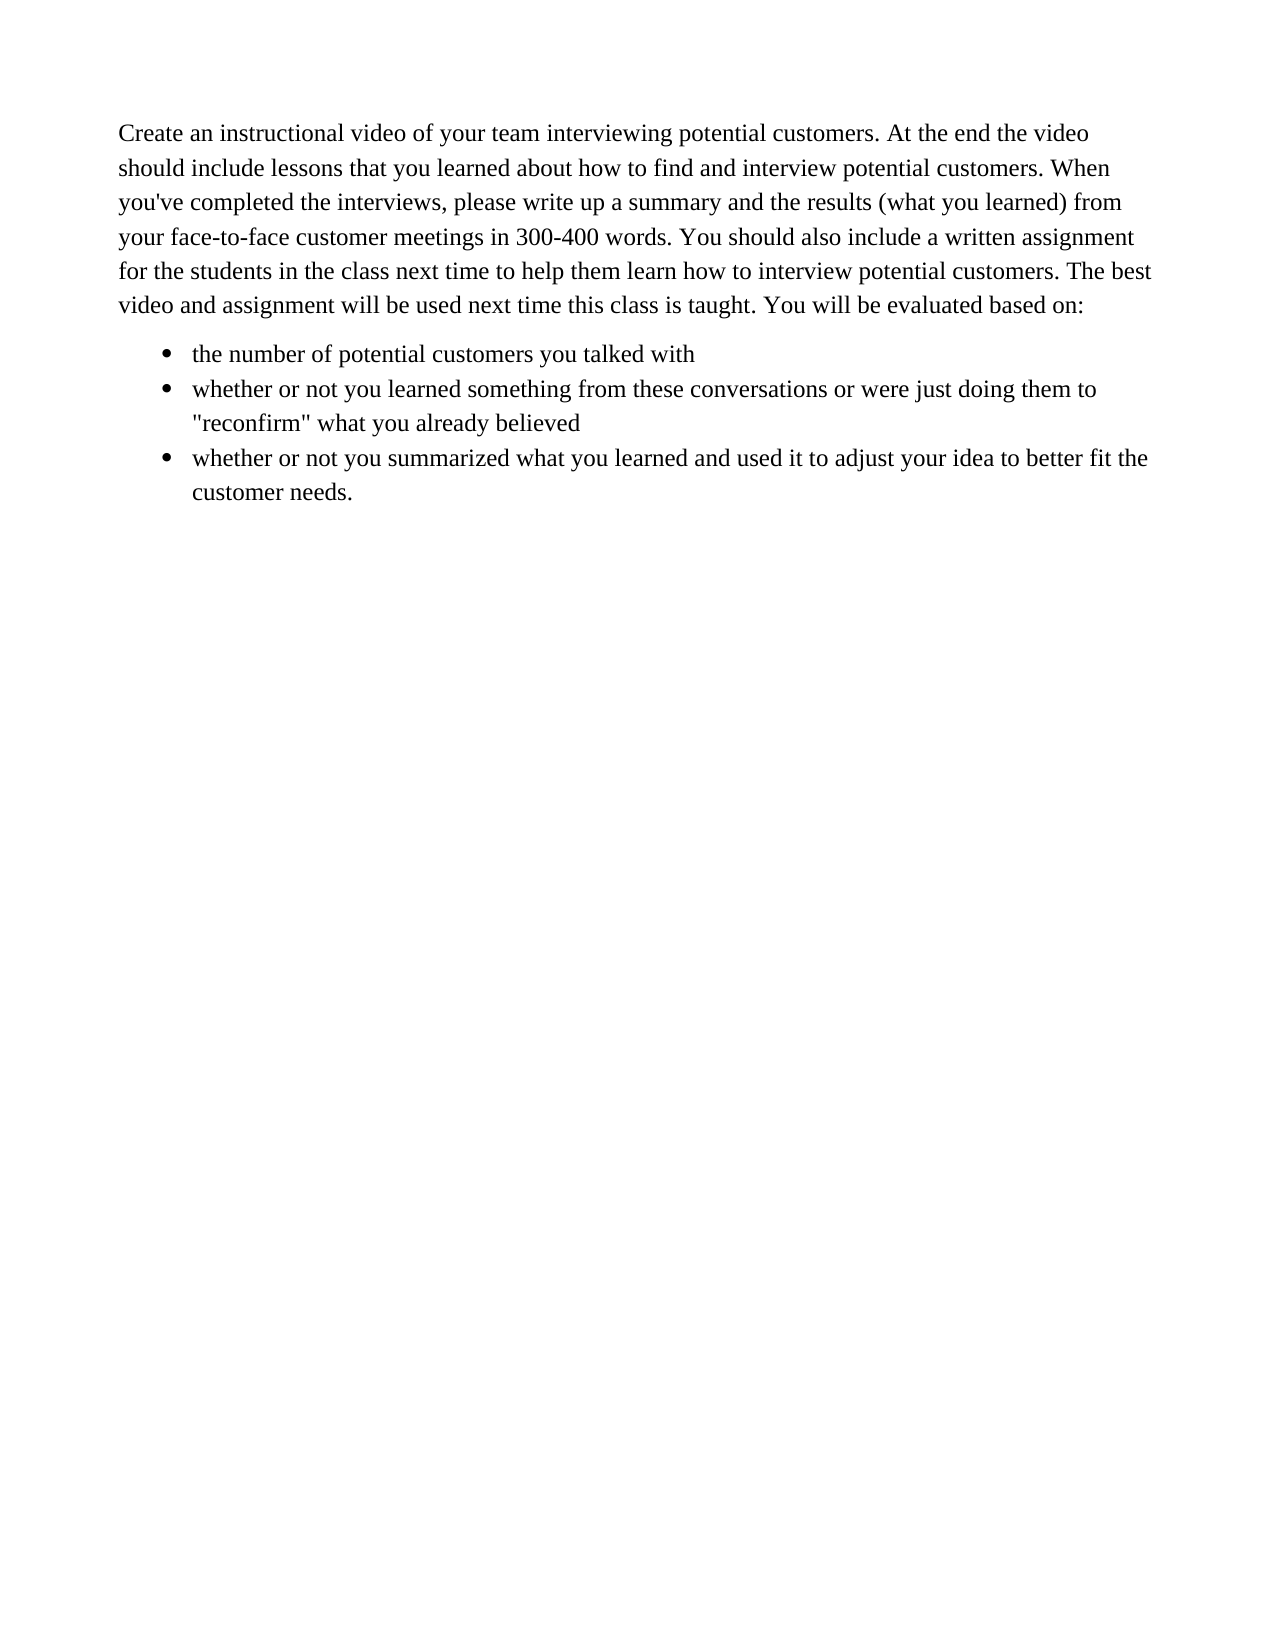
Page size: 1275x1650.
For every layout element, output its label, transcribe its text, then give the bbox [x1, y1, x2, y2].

list whether or not you summarized what you learned and used it to adjust your idea to better fit the customer needs. [162, 443, 1157, 506]
list the number of potential customers you talked with [162, 339, 1157, 368]
list whether or not you learned something from these conversations or were just doing them to "reconfirm" what you already believed [162, 374, 1157, 437]
text Create an instructional video of your team interviewing potential customers. At the end the video should include lessons that you learned about how to find and interview potential customers. When you've completed the interviews, please write up a summary and the results (what you learned) from your face-to-face customer meetings in 300-400 words. You should also include a written assignment for the students in the class next time to help them learn how to interview potential customers. The best video and assignment will be used next time this class is taught. You will be evaluated based on: [118, 118, 1157, 319]
